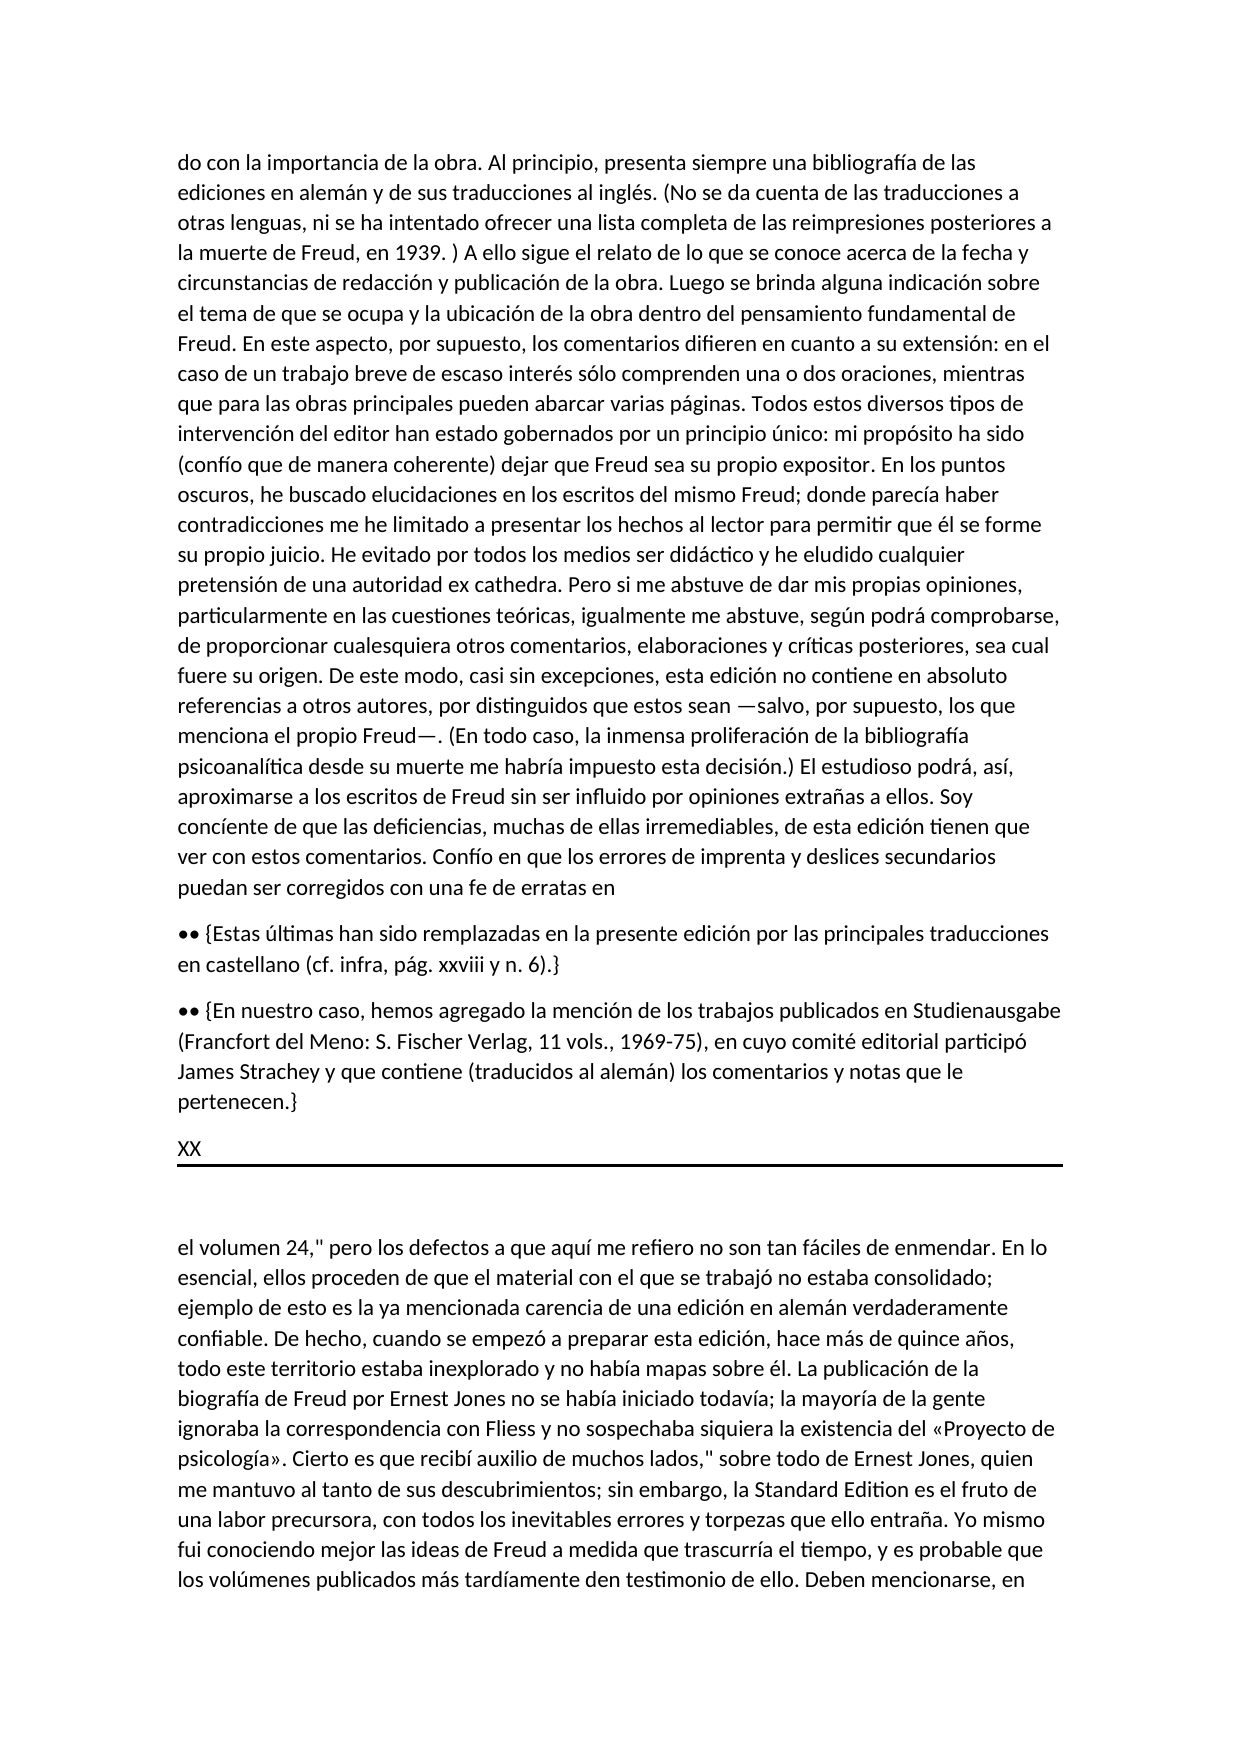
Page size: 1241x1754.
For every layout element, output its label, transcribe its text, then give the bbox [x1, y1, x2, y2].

text •• {En nuestro caso, hemos agregado la mención de los trabajos publicados en Studienausgabe (Francfort del Meno: S. Fischer Verlag, 11 vols., 1969-75), en cuyo comité editorial participó James Strachey y que contiene (traducidos al alemán) los comentarios y notas que le pertenecen.} [177, 997, 1063, 1115]
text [177, 1233, 1063, 1593]
text XX [177, 1134, 1063, 1164]
text do con la importancia de la obra. Al principio, presenta siempre una bibliografía de las ediciones en alemán y de sus traducciones al inglés. (No se da cuenta de las traducciones a otras lenguas, ni se ha intentado ofrecer una lista completa de las reimpresiones posteriores a la muerte de Freud, en 1939. ) A ello sigue el relato de lo que se conoce acerca de la fecha y circunstancias de redacción y publicación de la obra. Luego se brinda alguna indicación sobre el tema de que se ocupa y la ubicación de la obra dentro del pensamiento fundamental de Freud. En este aspecto, por supuesto, los comentarios difieren en cuanto a su extensión: en el caso de un trabajo breve de escaso interés sólo comprenden una o dos oraciones, mientras que para las obras principales pueden abarcar varias páginas. Todos estos diversos tipos de intervención del editor han estado gobernados por un principio único: mi propósito ha sido (confío que de manera coherente) dejar que Freud sea su propio expositor. En los puntos oscuros, he buscado elucidaciones en los escritos del mismo Freud; donde parecía haber contradicciones me he limitado a presentar los hechos al lector para permitir que él se forme su propio juicio. He evitado por todos los medios ser didáctico y he eludido cualquier pretensión de una autoridad ex cathedra. Pero si me abstuve de dar mis propias opiniones, particularmente en las cuestiones teóricas, igualmente me abstuve, según podrá comprobarse, de proporcionar cualesquiera otros comentarios, elaboraciones y críticas posteriores, sea cual fuere su origen. De este modo, casi sin excepciones, esta edición no contiene en absoluto referencias a otros autores, por distinguidos que estos sean —salvo, por supuesto, los que menciona el propio Freud—. (En todo caso, la inmensa proliferación de la bibliografía psicoanalítica desde su muerte me habría impuesto esta decisión.) El estudioso podrá, así, aproximarse a los escritos de Freud sin ser influido por opiniones extrañas a ellos. Soy concíente de que las deficiencias, muchas de ellas irremediables, de esta edición tienen que ver con estos comentarios. Confío en que los errores de imprenta y deslices secundarios puedan ser corregidos con una fe de erratas en [177, 148, 1063, 901]
text •• {Estas últimas han sido remplazadas en la presente edición por las principales traducciones en castellano (cf. infra, pág. xxviii y n. 6).} [177, 919, 1063, 978]
